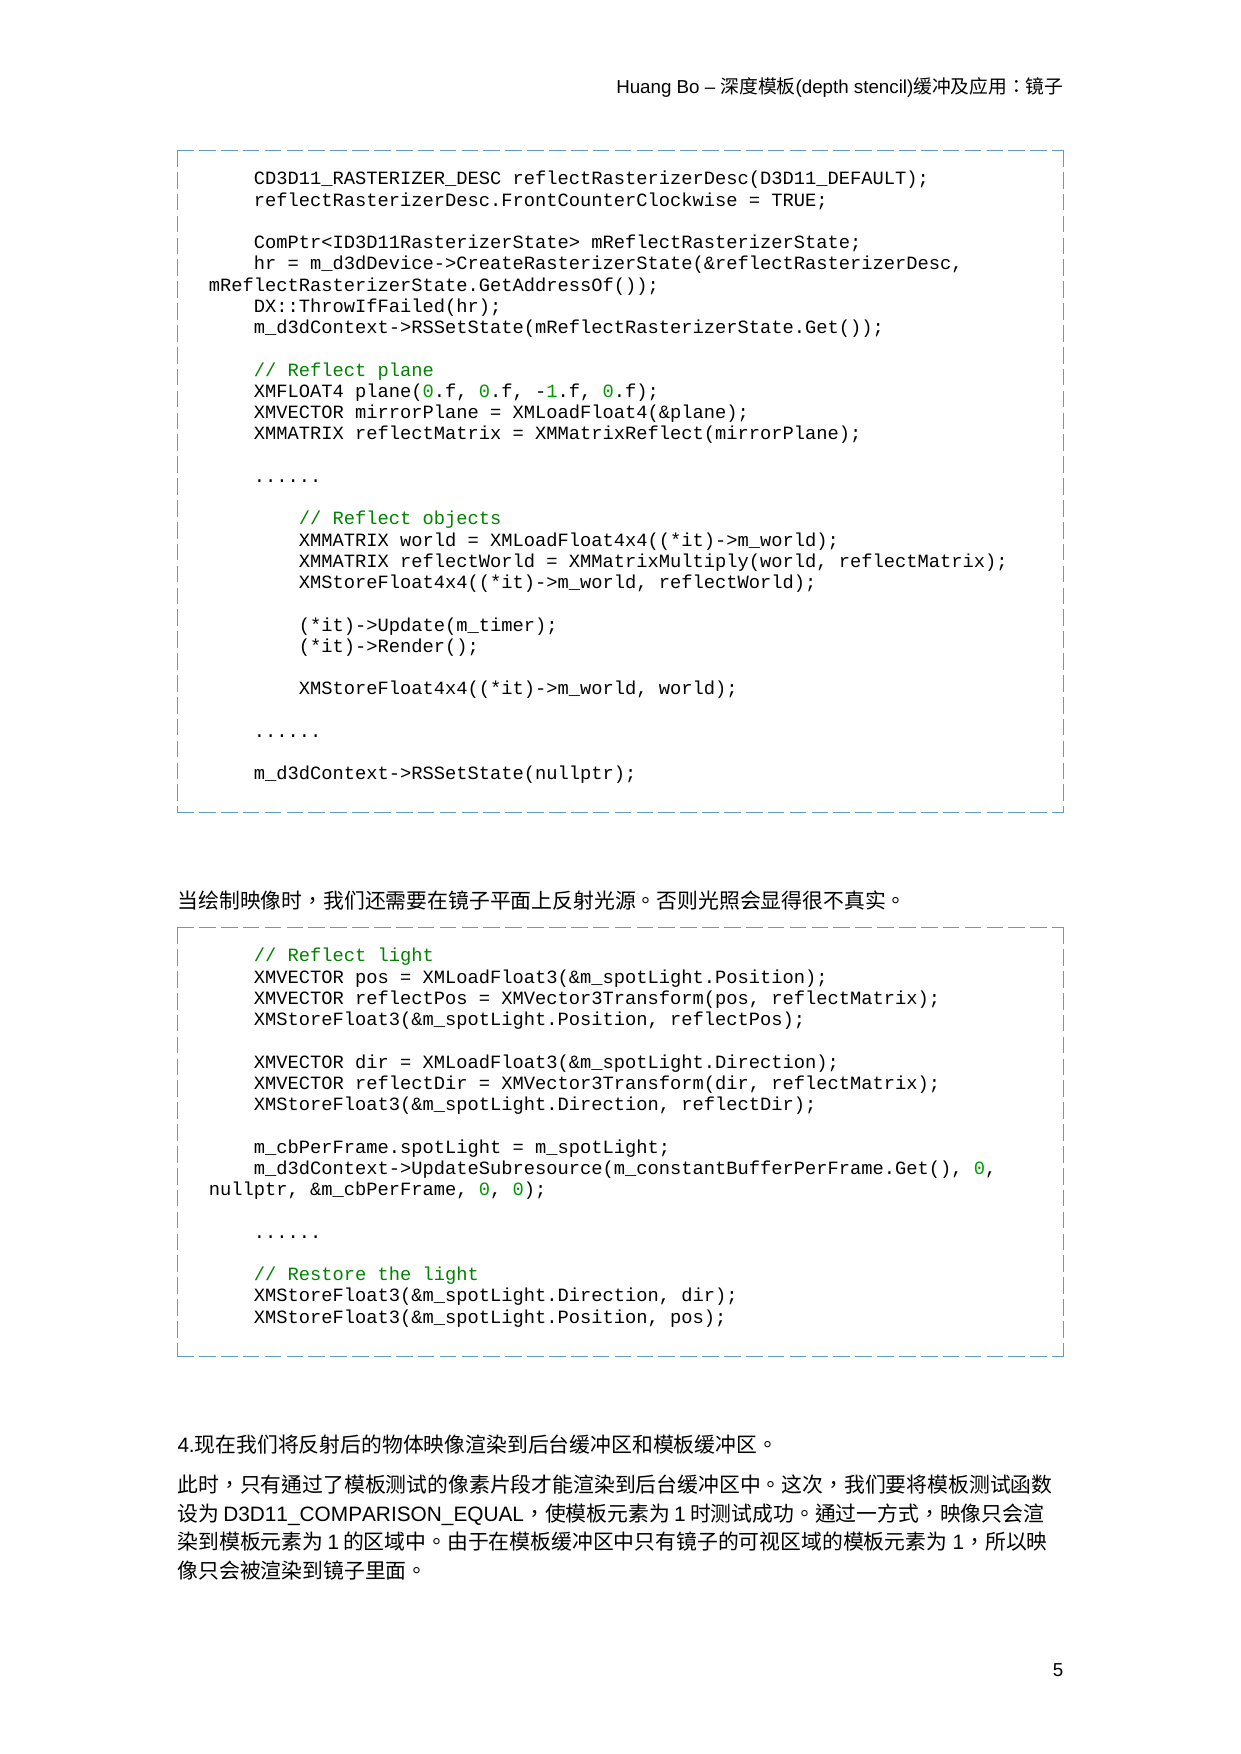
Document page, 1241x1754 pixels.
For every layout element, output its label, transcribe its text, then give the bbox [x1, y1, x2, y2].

table_header // Reflect light XMVECTOR pos = XMLoadFloat3(&m_spotLight.Position); XMVECTOR reflectPos = XMVector3Transform(pos, reflectMatrix); XMStoreFloat3(&m_spotLight.Position, reflectPos); XMVECTOR dir = XMLoadFloat3(&m_spotLight.Direction); XMVECTOR reflectDir = XMVector3Transform(dir, reflectMatrix); XMStoreFloat3(&m_spotLight.Direction, reflectDir); m_cbPerFrame.spotLight = m_spotLight; m_d3dContext->UpdateSubresource(m_constantBufferPerFrame.Get(), 0, nullptr, &m_cbPerFrame, 0, 0); ...... // Restore the light XMStoreFloat3(&m_spotLight.Direction, dir); XMStoreFloat3(&m_spotLight.Position, pos); [178, 927, 1063, 1356]
text 此时，只有通过了模板测试的像素片段才能渲染到后台缓冲区中。这次，我们要将模板测试函数设为D3D11_COMPARISON_EQUAL，使模板元素为1时测试成功。通过一方式，映像只会渲染到模板元素为1的区域中。由于在模板缓冲区中只有镜子的可视区域的模板元素为 1，所以映像只会被渲染到镜子里面。 [177, 1471, 1063, 1584]
text 当绘制映像时，我们还需要在镜子平面上反射光源。否则光照会显得很不真实。 [177, 886, 1063, 915]
text 4.现在我们将反射后的物体映像渲染到后台缓冲区和模板缓冲区。 [177, 1430, 1063, 1458]
table_header CD3D11_RASTERIZER_DESC reflectRasterizerDesc(D3D11_DEFAULT); reflectRasterizerDesc.FrontCounterClockwise = TRUE; ComPtr<ID3D11RasterizerState> mReflectRasterizerState; hr = m_d3dDevice->CreateRasterizerState(&reflectRasterizerDesc, mReflectRasterizerState.GetAddressOf()); DX::ThrowIfFailed(hr); m_d3dContext->RSSetState(mReflectRasterizerState.Get()); // Reflect plane XMFLOAT4 plane(0.f, 0.f, -1.f, 0.f); XMVECTOR mirrorPlane = XMLoadFloat4(&plane); XMMATRIX reflectMatrix = XMMatrixReflect(mirrorPlane); ...... // Reflect objects XMMATRIX world = XMLoadFloat4x4((*it)->m_world); XMMATRIX reflectWorld = XMMatrixMultiply(world, reflectMatrix); XMStoreFloat4x4((*it)->m_world, reflectWorld); (*it)->Update(m_timer); (*it)->Render(); XMStoreFloat4x4((*it)->m_world, world); ...... m_d3dContext->RSSetState(nullptr); [178, 150, 1063, 812]
